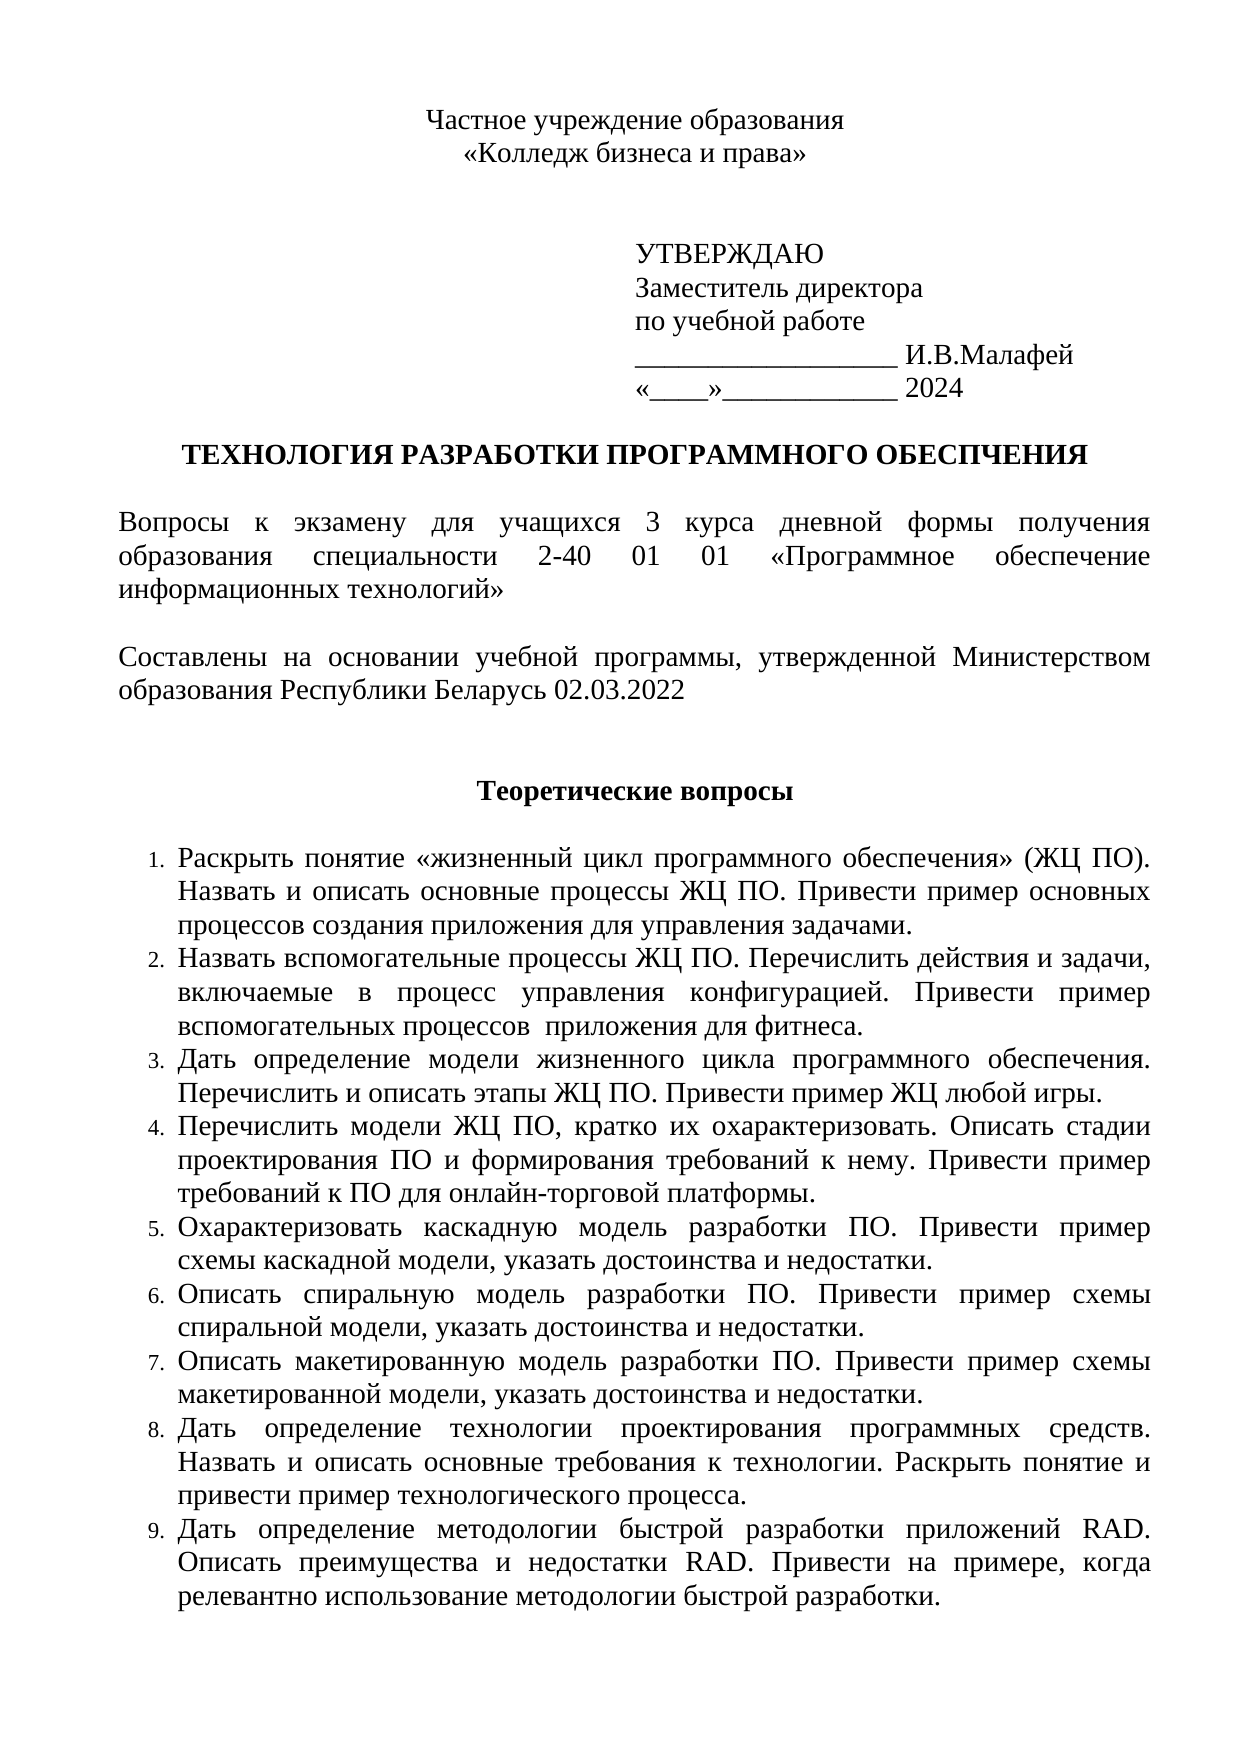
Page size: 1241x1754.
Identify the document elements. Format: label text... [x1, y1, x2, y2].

text Составлены на основании учебной программы, утвержденной Министерством образования Республики Беларусь 02.03.2022 [118, 639, 1152, 706]
text Заместитель директора [635, 270, 1152, 303]
text Частное учреждение образования [118, 102, 1152, 136]
text Теоретические вопросы [118, 773, 1152, 806]
text «____»____________ 2024 [635, 370, 1152, 404]
list Описать спиральную модель разработки ПО. Привести пример схемы спиральной модели, указать достоинства и недостатки. [148, 1276, 1152, 1343]
list Перечислить модели ЖЦ ПО, кратко их охарактеризовать. Описать стадии проектирования ПО и формирования требований к нему. Привести пример требований к ПО для онлайн-торговой платформы. [148, 1108, 1152, 1209]
list Раскрыть понятие «жизненный цикл программного обеспечения» (ЖЦ ПО). Назвать и описать основные процессы ЖЦ ПО. Привести пример основных процессов создания приложения для управления задачами. [148, 840, 1152, 941]
text __________________ И.В.Малафей [635, 337, 1152, 370]
text «Колледж бизнеса и права» [118, 136, 1152, 169]
text ТЕХНОЛОГИЯ РАЗРАБОТКИ ПРОГРАММНОГО ОБЕСПЧЕНИЯ [118, 437, 1152, 471]
list Назвать вспомогательные процессы ЖЦ ПО. Перечислить действия и задачи, включаемые в процесс управления конфигурацией. Привести пример вспомогательных процессов приложения для фитнеса. [148, 941, 1152, 1041]
list Дать определение методологии быстрой разработки приложений RAD. Описать преимущества и недостатки RAD. Привести на примере, когда релевантно использование методологии быстрой разработки. [148, 1511, 1152, 1611]
text по учебной работе [635, 303, 1152, 337]
list Охарактеризовать каскадную модель разработки ПО. Привести пример схемы каскадной модели, указать достоинства и недостатки. [148, 1209, 1152, 1276]
text УТВЕРЖДАЮ [635, 236, 1152, 270]
text Вопросы к экзамену для учащихся 3 курса дневной формы получения образования специальности 2-40 01 01 «Программное обеспечение информационных технологий» [118, 504, 1152, 605]
list Дать определение модели жизненного цикла программного обеспечения. Перечислить и описать этапы ЖЦ ПО. Привести пример ЖЦ любой игры. [148, 1041, 1152, 1108]
list Дать определение технологии проектирования программных средств. Назвать и описать основные требования к технологии. Раскрыть понятие и привести пример технологического процесса. [148, 1410, 1152, 1511]
list Описать макетированную модель разработки ПО. Привести пример схемы макетированной модели, указать достоинства и недостатки. [148, 1343, 1152, 1410]
